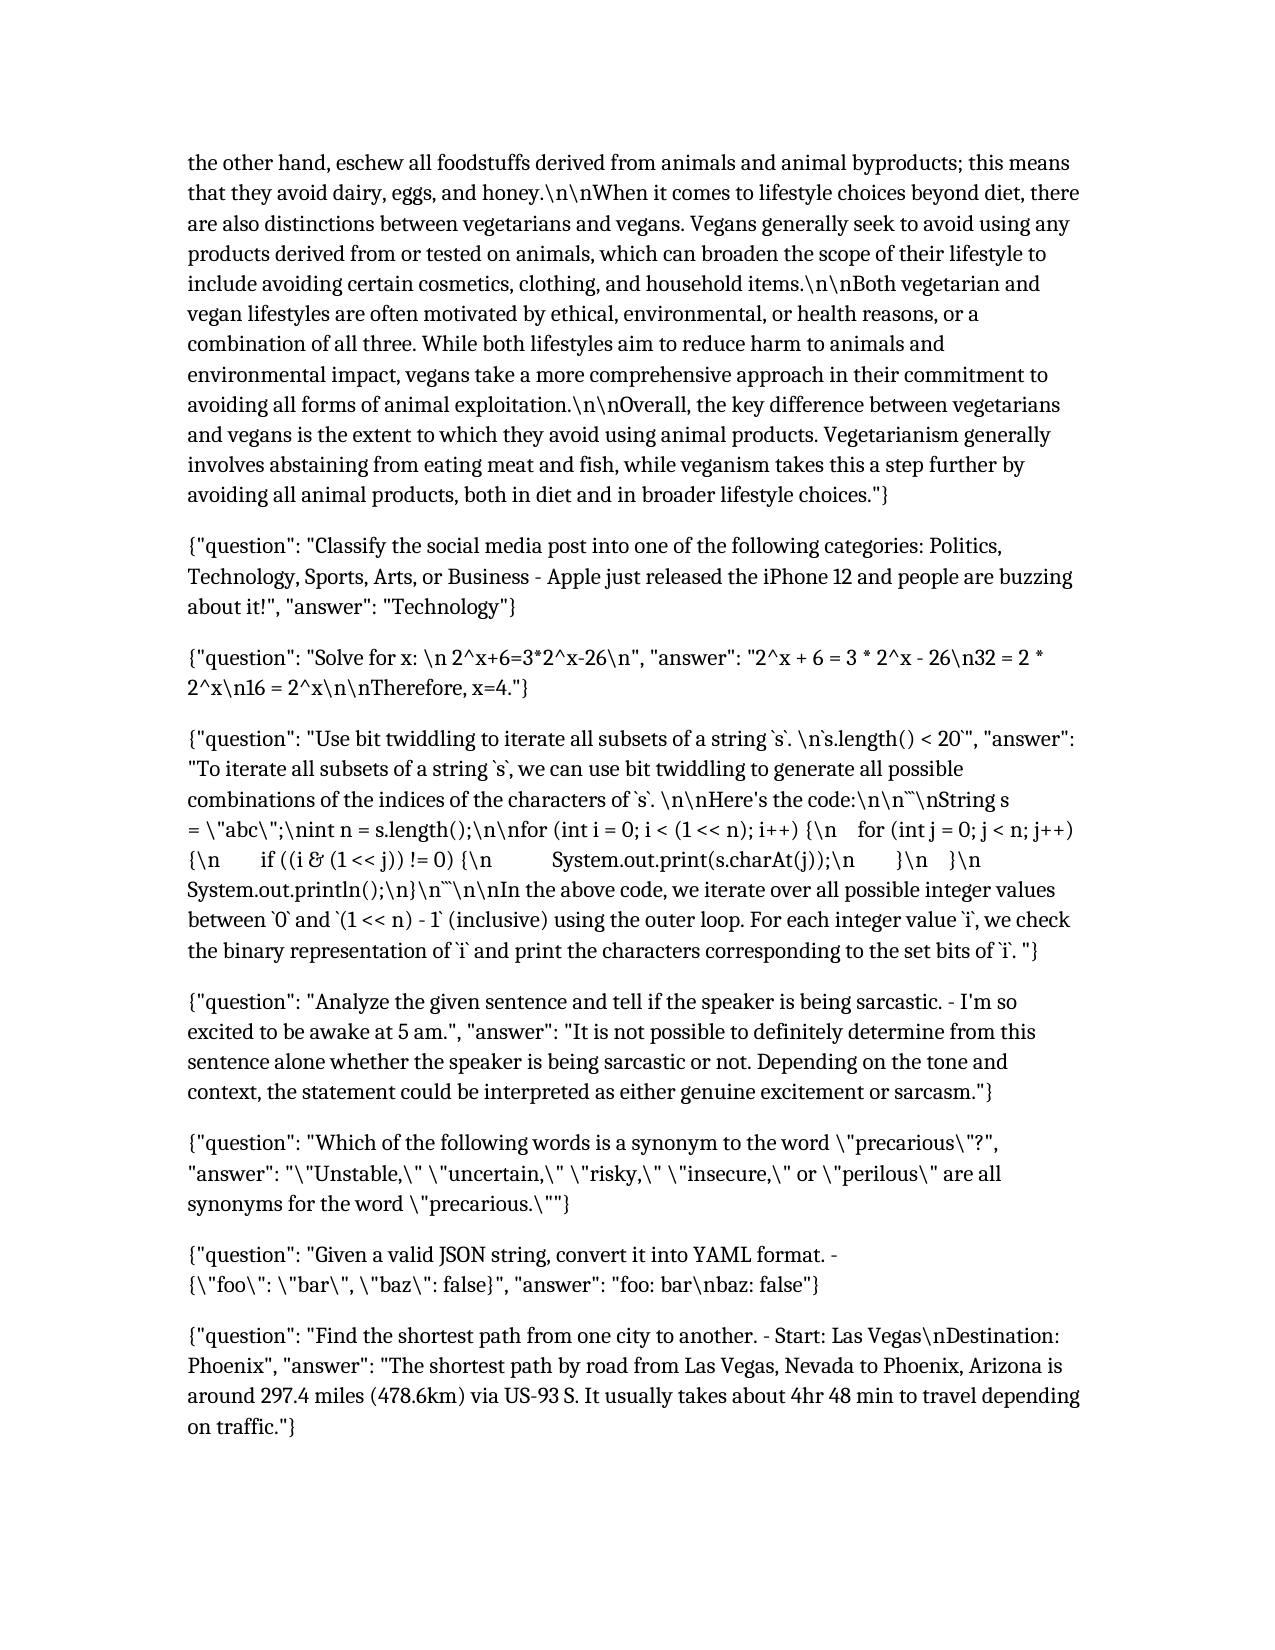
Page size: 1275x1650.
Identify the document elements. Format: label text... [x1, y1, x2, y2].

text {"question": "Use bit twiddling to iterate all subsets of a string `s`. \n`s.length() < 20`", "answer": "To iterate all subsets of a string `s`, we can use bit twiddling to generate all possible combinations of the indices of the characters of `s`. \n\nHere's the code:\n\n```\nString s = \"abc\";\nint n = s.length();\n\nfor (int i = 0; i < (1 << n); i++) {\n for (int j = 0; j < n; j++) {\n if ((i & (1 << j)) != 0) {\n System.out.print(s.charAt(j));\n }\n }\n System.out.println();\n}\n```\n\nIn the above code, we iterate over all possible integer values between `0` and `(1 << n) - 1` (inclusive) using the outer loop. For each integer value `i`, we check the binary representation of `i` and print the characters corresponding to the set bits of `i`. "} [187, 726, 1087, 964]
text {"question": "Find the shortest path from one city to another. - Start: Las Vegas\nDestination: Phoenix", "answer": "The shortest path by road from Las Vegas, Nevada to Phoenix, Arizona is around 297.4 miles (478.6km) via US-93 S. It usually takes about 4hr 48 min to travel depending on traffic."} [187, 1323, 1087, 1440]
text {"question": "Solve for x: \n 2^x+6=3*2^x-26\n", "answer": "2^x + 6 = 3 * 2^x - 26\n32 = 2 * 2^x\n16 = 2^x\n\nTherefore, x=4."} [187, 645, 1087, 701]
text {"question": "Given a valid JSON string, convert it into YAML format. - {\"foo\": \"bar\", \"baz\": false}", "answer": "foo: bar\nbaz: false"} [187, 1242, 1087, 1298]
text {"question": "Analyze the given sentence and tell if the speaker is being sarcastic. - I'm so excited to be awake at 5 am.", "answer": "It is not possible to definitely determine from this sentence alone whether the speaker is being sarcastic or not. Depending on the tone and context, the statement could be interpreted as either genuine excitement or sarcasm."} [187, 988, 1087, 1106]
text {"question": "Classify the social media post into one of the following categories: Politics, Technology, Sports, Arts, or Business - Apple just released the iPhone 12 and people are buzzing about it!", "answer": "Technology"} [187, 533, 1087, 620]
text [187, 150, 1087, 509]
text {"question": "Which of the following words is a synonym to the word \"precarious\"?", "answer": "\"Unstable,\" \"uncertain,\" \"risky,\" \"insecure,\" or \"perilous\" are all synonyms for the word \"precarious.\""} [187, 1130, 1087, 1217]
